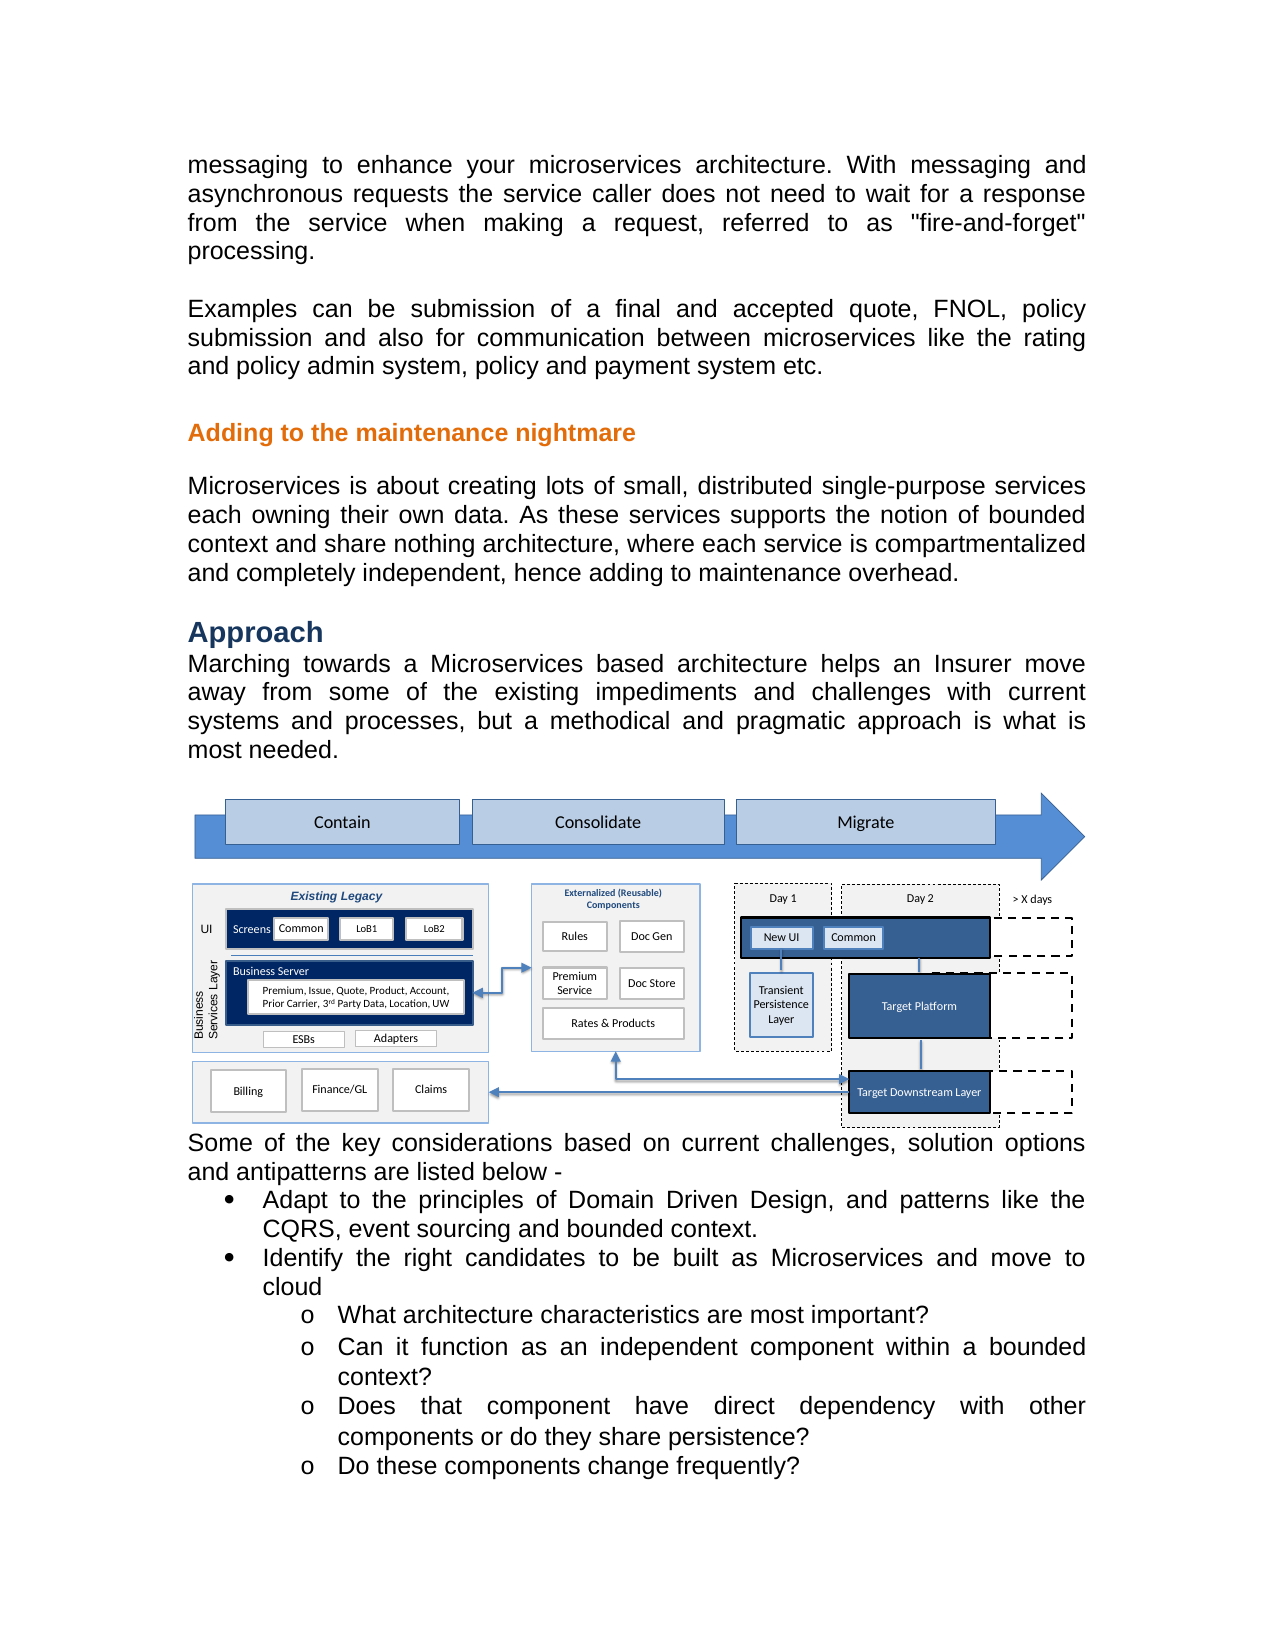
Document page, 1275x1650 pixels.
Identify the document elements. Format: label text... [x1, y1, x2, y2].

text Approach [187, 615, 1087, 648]
text Adding to the maintenance nightmare [187, 417, 1087, 446]
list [187, 150, 1087, 265]
list Can it function as an independent component within a bounded context? [300, 1331, 1087, 1391]
list Microservices is about creating lots of small, distributed single-purpose services each owning their own data. As these services supports the notion of bounded context and share nothing architecture, where each service is compartmentalized and completely independent, hence adding to maintenance overhead. [187, 471, 1087, 586]
text Marching towards a Microservices based architecture helps an Insurer move away from some of the existing impediments and challenges with current systems and processes, but a methodical and pragmatic approach is what is most needed. [187, 648, 1087, 763]
list Examples can be submission of a final and accepted quote, FNOL, policy submission and also for communication between microservices like the rating and policy admin system, policy and payment system etc. [187, 294, 1087, 380]
text Some of the key considerations based on current challenges, solution options and antipatterns are listed below - [187, 1128, 1087, 1185]
list Identify the right candidates to be built as Microservices and move to cloud [225, 1243, 1087, 1301]
list Does that component have direct dependency with other components or do they share persistence? [300, 1391, 1087, 1451]
list Do these components change frequently? [300, 1451, 1087, 1482]
list Adapt to the principles of Domain Driven Design, and patterns like the CQRS, event sourcing and bounded context. [225, 1185, 1087, 1243]
list What architecture characteristics are most important? [300, 1301, 1087, 1331]
